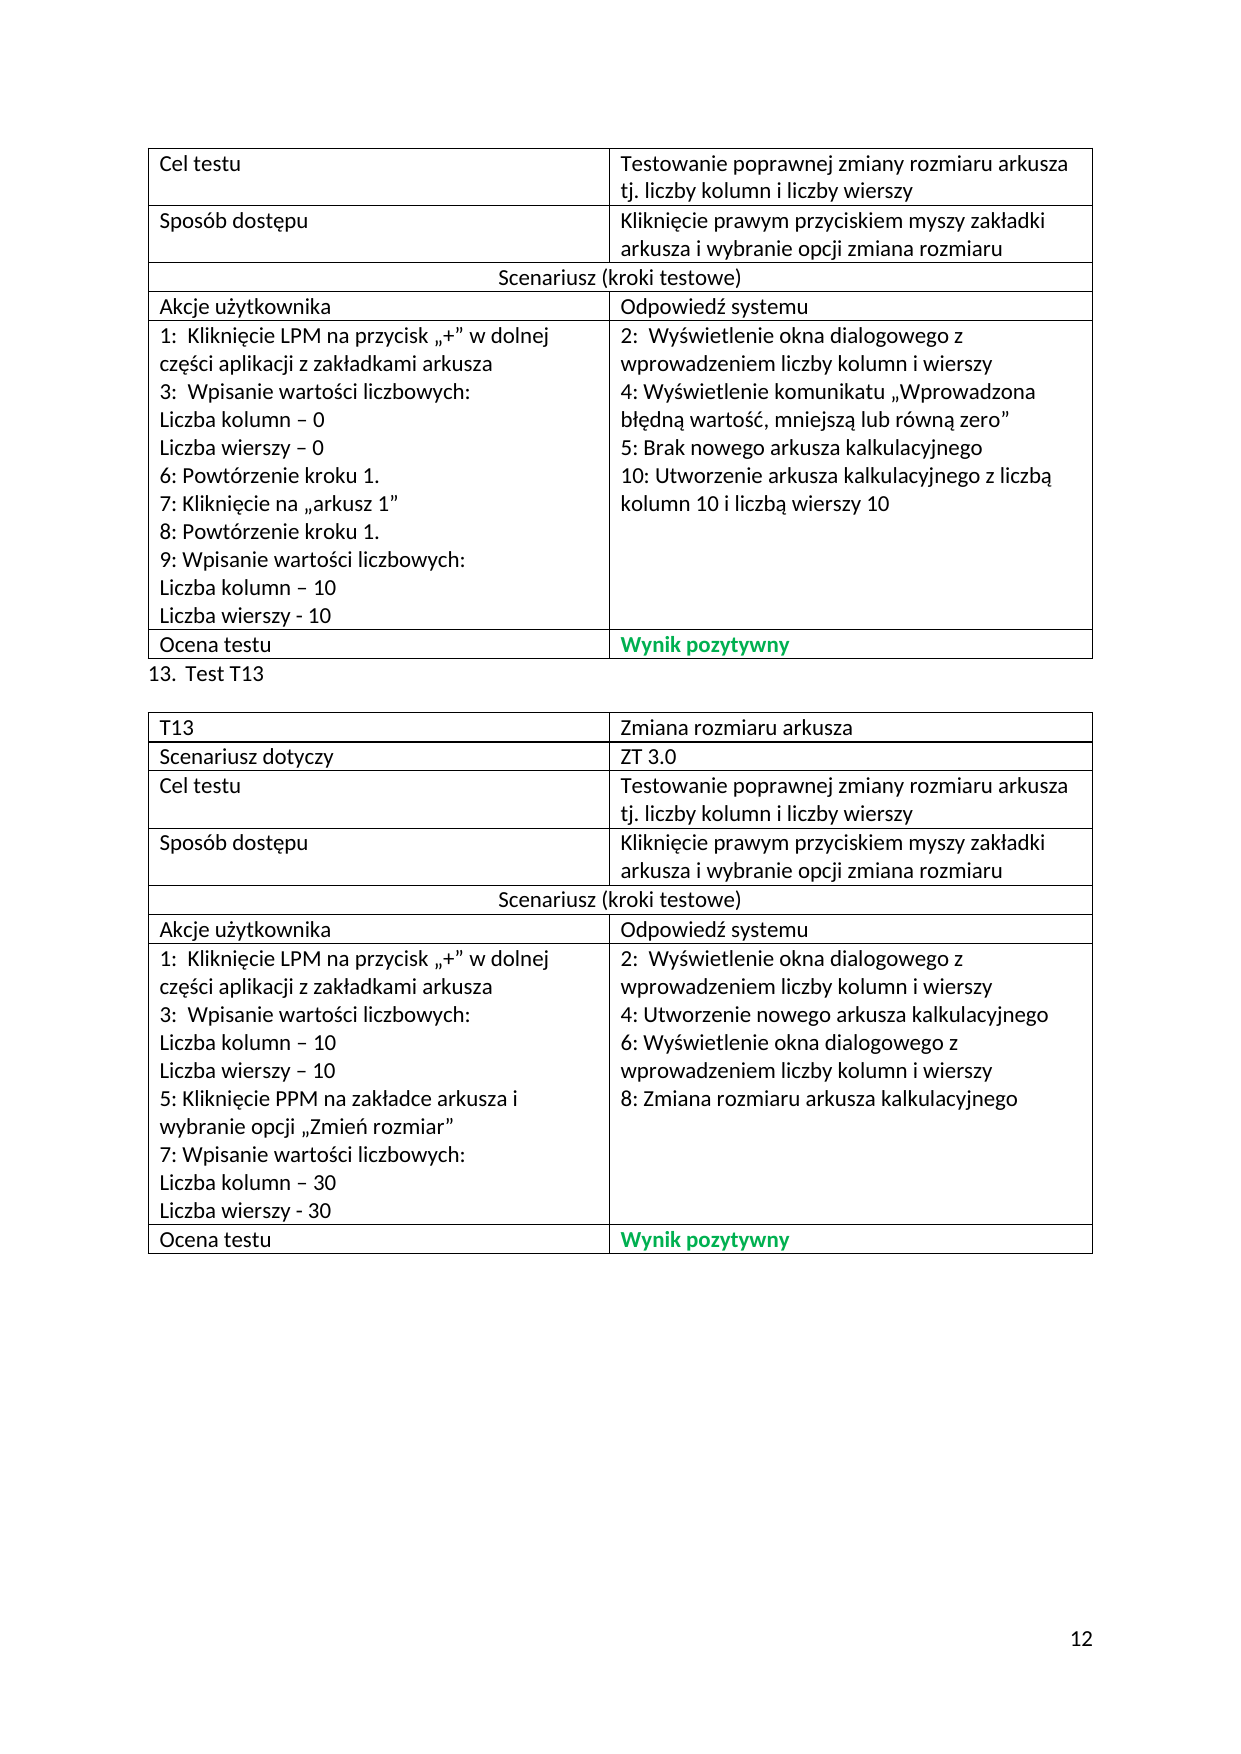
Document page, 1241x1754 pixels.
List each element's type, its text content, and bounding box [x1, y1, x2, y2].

table_cell Ocena testu [149, 630, 609, 658]
table_cell Cel testu [149, 149, 609, 205]
table_cell 2: Wyświetlenie okna dialogowego z wprowadzeniem liczby kolumn i wierszy 4: Utworzenie nowego arkusza kalkulacyjnego 6: Wyświetlenie okna dialogowego z wprowadzeniem liczby kolumn i wierszy 8: Zmiana rozmiaru arkusza kalkulacyjnego [610, 944, 1092, 1224]
table_cell Akcje użytkownika [149, 292, 609, 320]
table_cell Scenariusz dotyczy [149, 743, 609, 770]
table_cell Scenariusz (kroki testowe) [149, 263, 1092, 291]
table_cell Scenariusz (kroki testowe) [149, 886, 1092, 914]
table_cell Kliknięcie prawym przyciskiem myszy zakładki arkusza i wybranie opcji zmiana rozmiaru [610, 829, 1092, 884]
table_cell 1: Kliknięcie LPM na przycisk „+” w dolnej części aplikacji z zakładkami arkusza 3: Wpisanie wartości liczbowych: Liczba kolumn – 10 Liczba wierszy – 10 5: Kliknięcie PPM na zakładce arkusza i wybranie opcji „Zmień rozmiar” 7: Wpisanie wartości liczbowych: Liczba kolumn – 30 Liczba wierszy - 30 [149, 944, 609, 1224]
table_cell Ocena testu [149, 1225, 609, 1253]
table_cell Wynik pozytywny [610, 1225, 1092, 1253]
table_cell Sposób dostępu [149, 829, 609, 884]
table_cell Testowanie poprawnej zmiany rozmiaru arkusza tj. liczby kolumn i liczby wierszy [610, 771, 1092, 827]
table_cell Kliknięcie prawym przyciskiem myszy zakładki arkusza i wybranie opcji zmiana rozmiaru [610, 206, 1092, 262]
table_cell 1: Kliknięcie LPM na przycisk „+” w dolnej części aplikacji z zakładkami arkusza 3: Wpisanie wartości liczbowych: Liczba kolumn – 0 Liczba wierszy – 0 6: Powtórzenie kroku 1. 7: Kliknięcie na „arkusz 1” 8: Powtórzenie kroku 1. 9: Wpisanie wartości liczbowych: Liczba kolumn – 10 Liczba wierszy - 10 [149, 321, 609, 629]
table_cell Sposób dostępu [149, 206, 609, 262]
table_cell Akcje użytkownika [149, 915, 609, 943]
table_cell Cel testu [149, 771, 609, 827]
list Test T13 [148, 659, 1093, 687]
table_cell ZT 3.0 [610, 743, 1092, 770]
table_cell Odpowiedź systemu [610, 292, 1092, 320]
table_cell Wynik pozytywny [610, 630, 1092, 658]
table_header T13 [149, 713, 609, 741]
table_cell 2: Wyświetlenie okna dialogowego z wprowadzeniem liczby kolumn i wierszy 4: Wyświetlenie komunikatu „Wprowadzona błędną wartość, mniejszą lub równą zero” 5: Brak nowego arkusza kalkulacyjnego 10: Utworzenie arkusza kalkulacyjnego z liczbą kolumn 10 i liczbą wierszy 10 [610, 321, 1092, 629]
table_header Zmiana rozmiaru arkusza [610, 713, 1092, 741]
table_cell Testowanie poprawnej zmiany rozmiaru arkusza tj. liczby kolumn i liczby wierszy [610, 149, 1092, 205]
table_cell Odpowiedź systemu [610, 915, 1092, 943]
